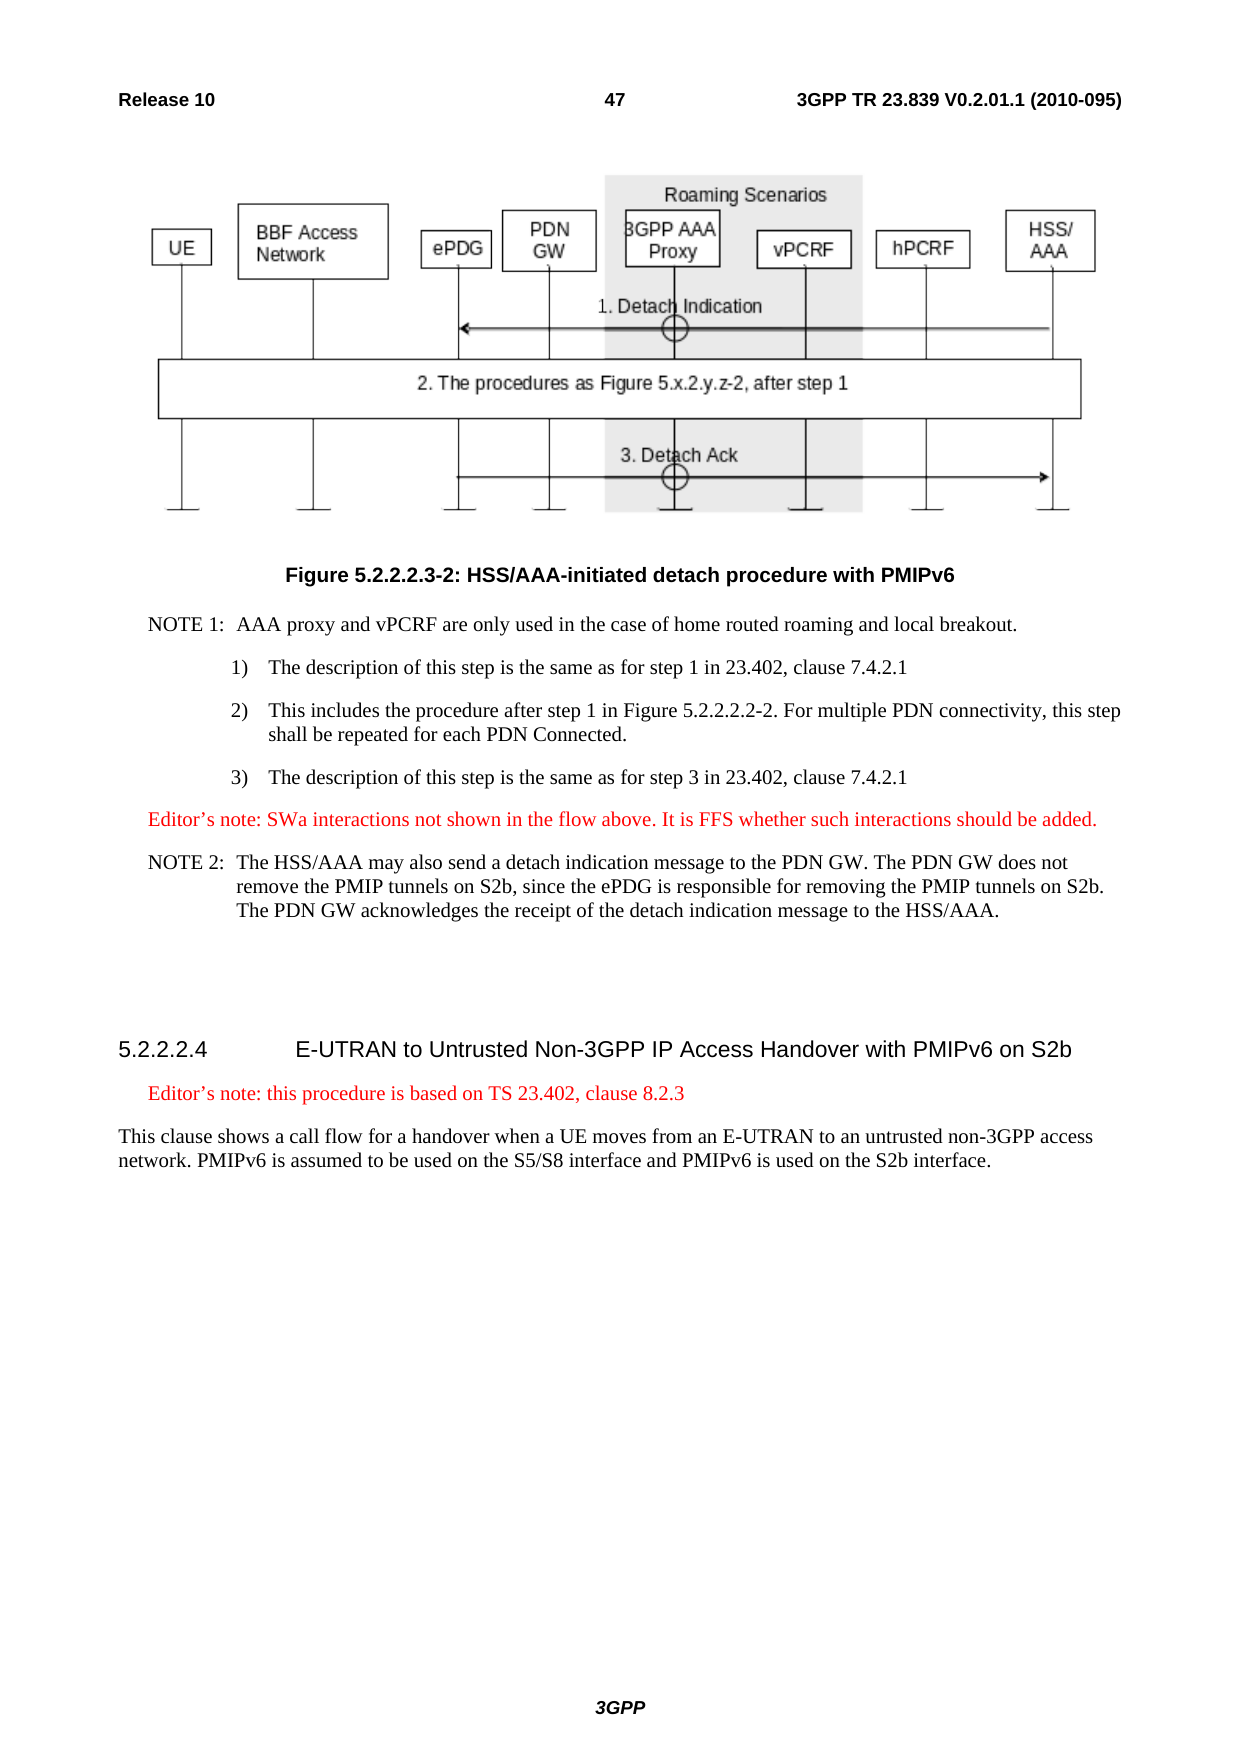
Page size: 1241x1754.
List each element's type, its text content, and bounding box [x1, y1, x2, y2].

list The description of this step is the same as for step 3 in 23.402, clause 7.4.2.1 [231, 764, 1122, 789]
text This clause shows a call flow for a handover when a UE moves from an E-UTRAN to an untrusted non-3GPP access network. PMIPv6 is assumed to be used on the S5/S8 interface and PMIPv6 is used on the S2b interface. [118, 1124, 1122, 1172]
text Editor’s note: this procedure is based on TS 23.402, clause 8.2.3 [148, 1081, 1122, 1105]
text Figure 5.2.2.2.3-2: HSS/AAA-initiated detach procedure with PMIPv6 [118, 563, 1122, 587]
text NOTE 1: AAA proxy and vPCRF are only used in the case of home routed roaming and local breakout. [148, 612, 1122, 636]
subtitle 5.2.2.2.4 E-UTRAN to Untrusted Non-3GPP IP Access Handover with PMIPv6 on S2b [118, 1036, 1122, 1063]
text NOTE 2: The HSS/AAA may also send a detach indication message to the PDN GW. The PDN GW does not remove the PMIP tunnels on S2b, since the ePDG is responsible for removing the PMIP tunnels on S2b. The PDN GW acknowledges the receipt of the detach indication message to the HSS/AAA. [148, 850, 1122, 922]
list This includes the procedure after step 1 in Figure 5.2.2.2.2-2. For multiple PDN connectivity, this step shall be repeated for each PDN Connected. [231, 698, 1122, 746]
list The description of this step is the same as for step 1 in 23.402, clause 7.4.2.1 [231, 655, 1122, 679]
text Editor’s note: SWa interactions not shown in the flow above. It is FFS whether such interactions should be added. [148, 807, 1122, 831]
